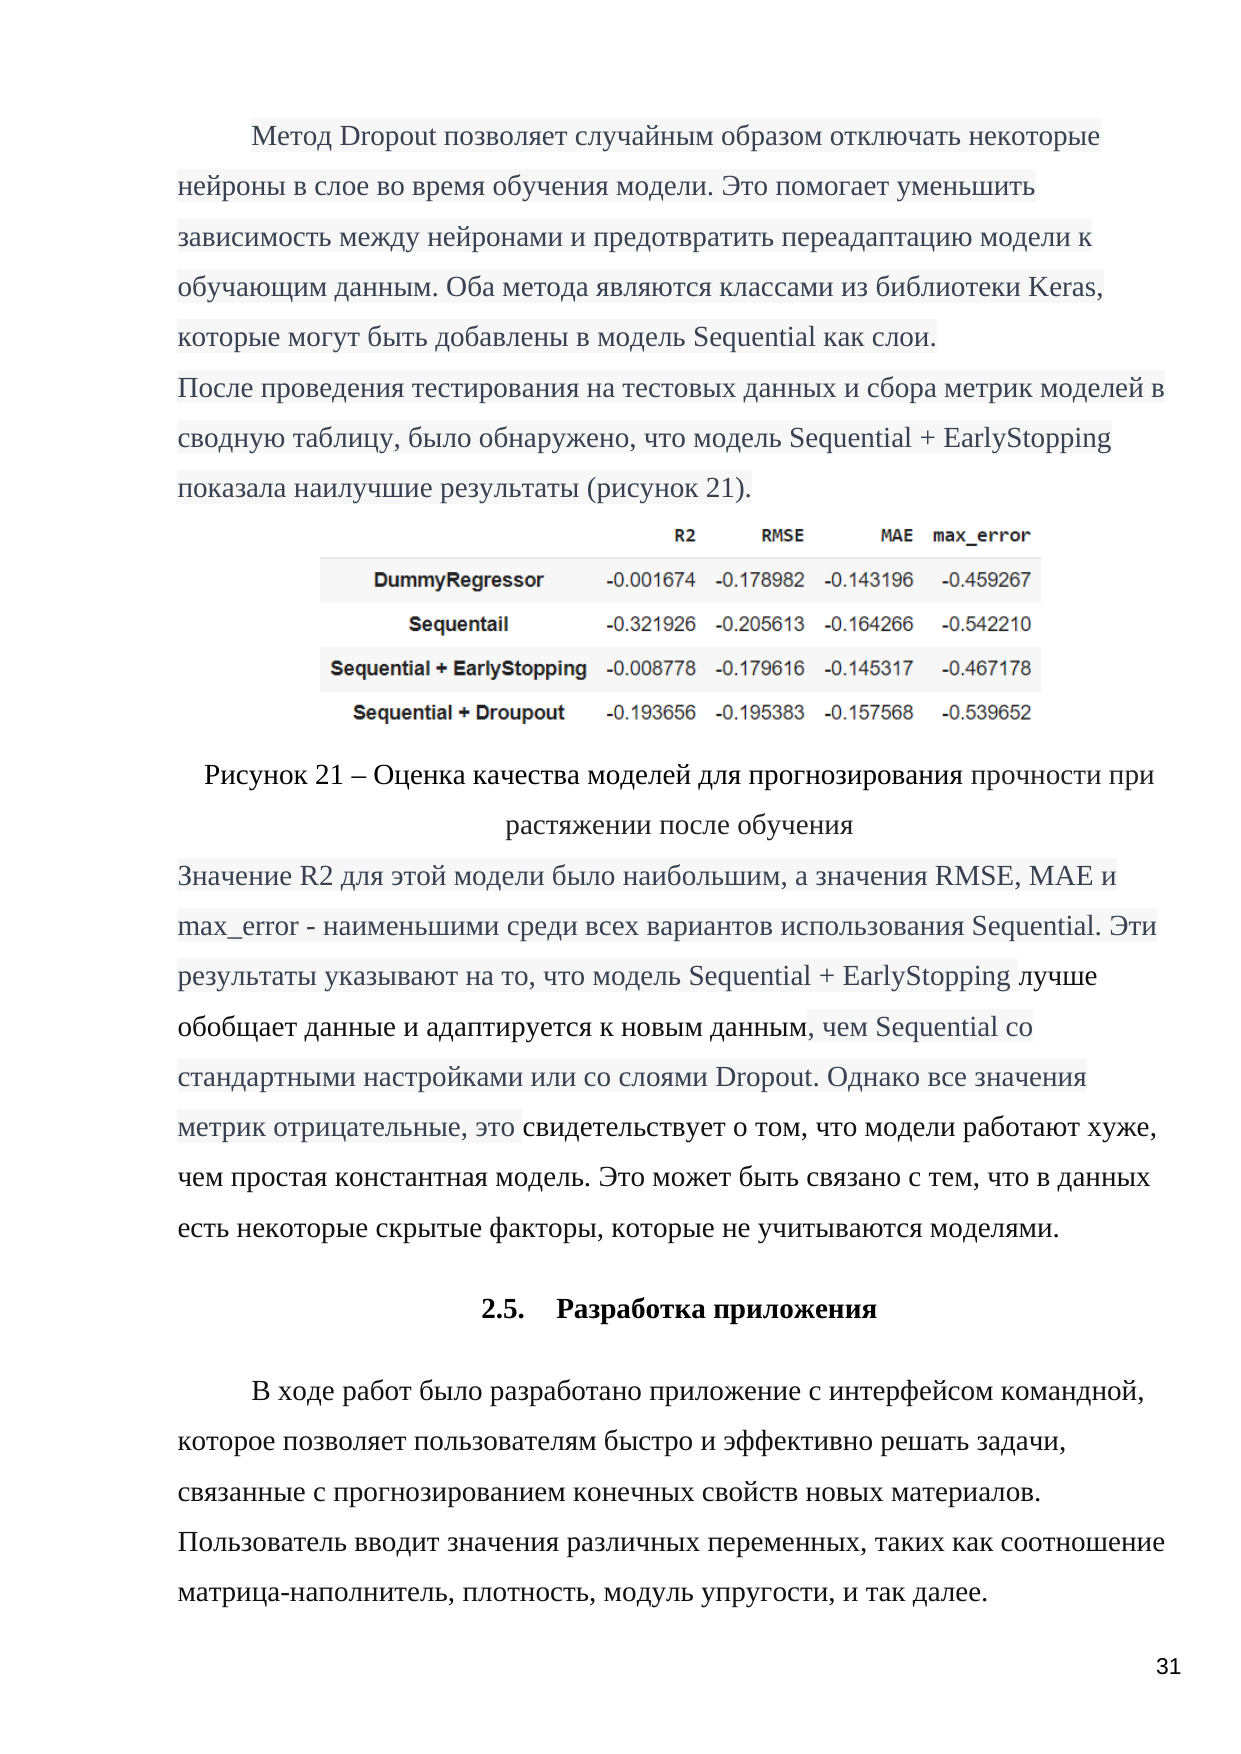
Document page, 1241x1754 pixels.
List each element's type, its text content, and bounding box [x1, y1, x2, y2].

subtitle Разработка приложения [177, 1291, 1181, 1325]
text После проведения тестирования на тестовых данных и сбора метрик моделей в сводную таблицу, было обнаружено, что модель Sequential + EarlyStopping показала наилучшие результаты (рисунок 21). [177, 370, 1181, 504]
text В ходе работ было разработано приложение с интерфейсом командной, которое позволяет пользователям быстро и эффективно решать задачи, связанные с прогнозированием конечных свойств новых материалов. Пользователь вводит значения различных переменных, таких как соотношение матрица-наполнитель, плотность, модуль упругости, и так далее. [177, 1373, 1181, 1608]
text Значение R2 для этой модели было наибольшим, а значения RMSE, MAE и max_error - наименьшими среди всех вариантов использования Sequential. Эти результаты указывают на то, что модель Sequential + EarlyStopping лучше обобщает данные и адаптируется к новым данным, чем Sequential со стандартными настройками или со слоями Dropout. Однако все значения метрик отрицательные, это свидетельствует о том, что модели работают хуже, чем простая константная модель. Это может быть связано с тем, что в данных есть некоторые скрытые факторы, которые не учитываются моделями. [177, 858, 1181, 1243]
text Рисунок 21 – Оценка качества моделей для прогнозирования прочности при растяжении после обучения [177, 757, 1181, 841]
picture [302, 520, 1057, 741]
text Метод Dropout позволяет случайным образом отключать некоторые нейроны в слое во время обучения модели. Это помогает уменьшить зависимость между нейронами и предотвратить переадаптацию модели к обучающим данным. Оба метода являются классами из библиотеки Keras, которые могут быть добавлены в модель Sequential как слои. [177, 118, 1181, 353]
